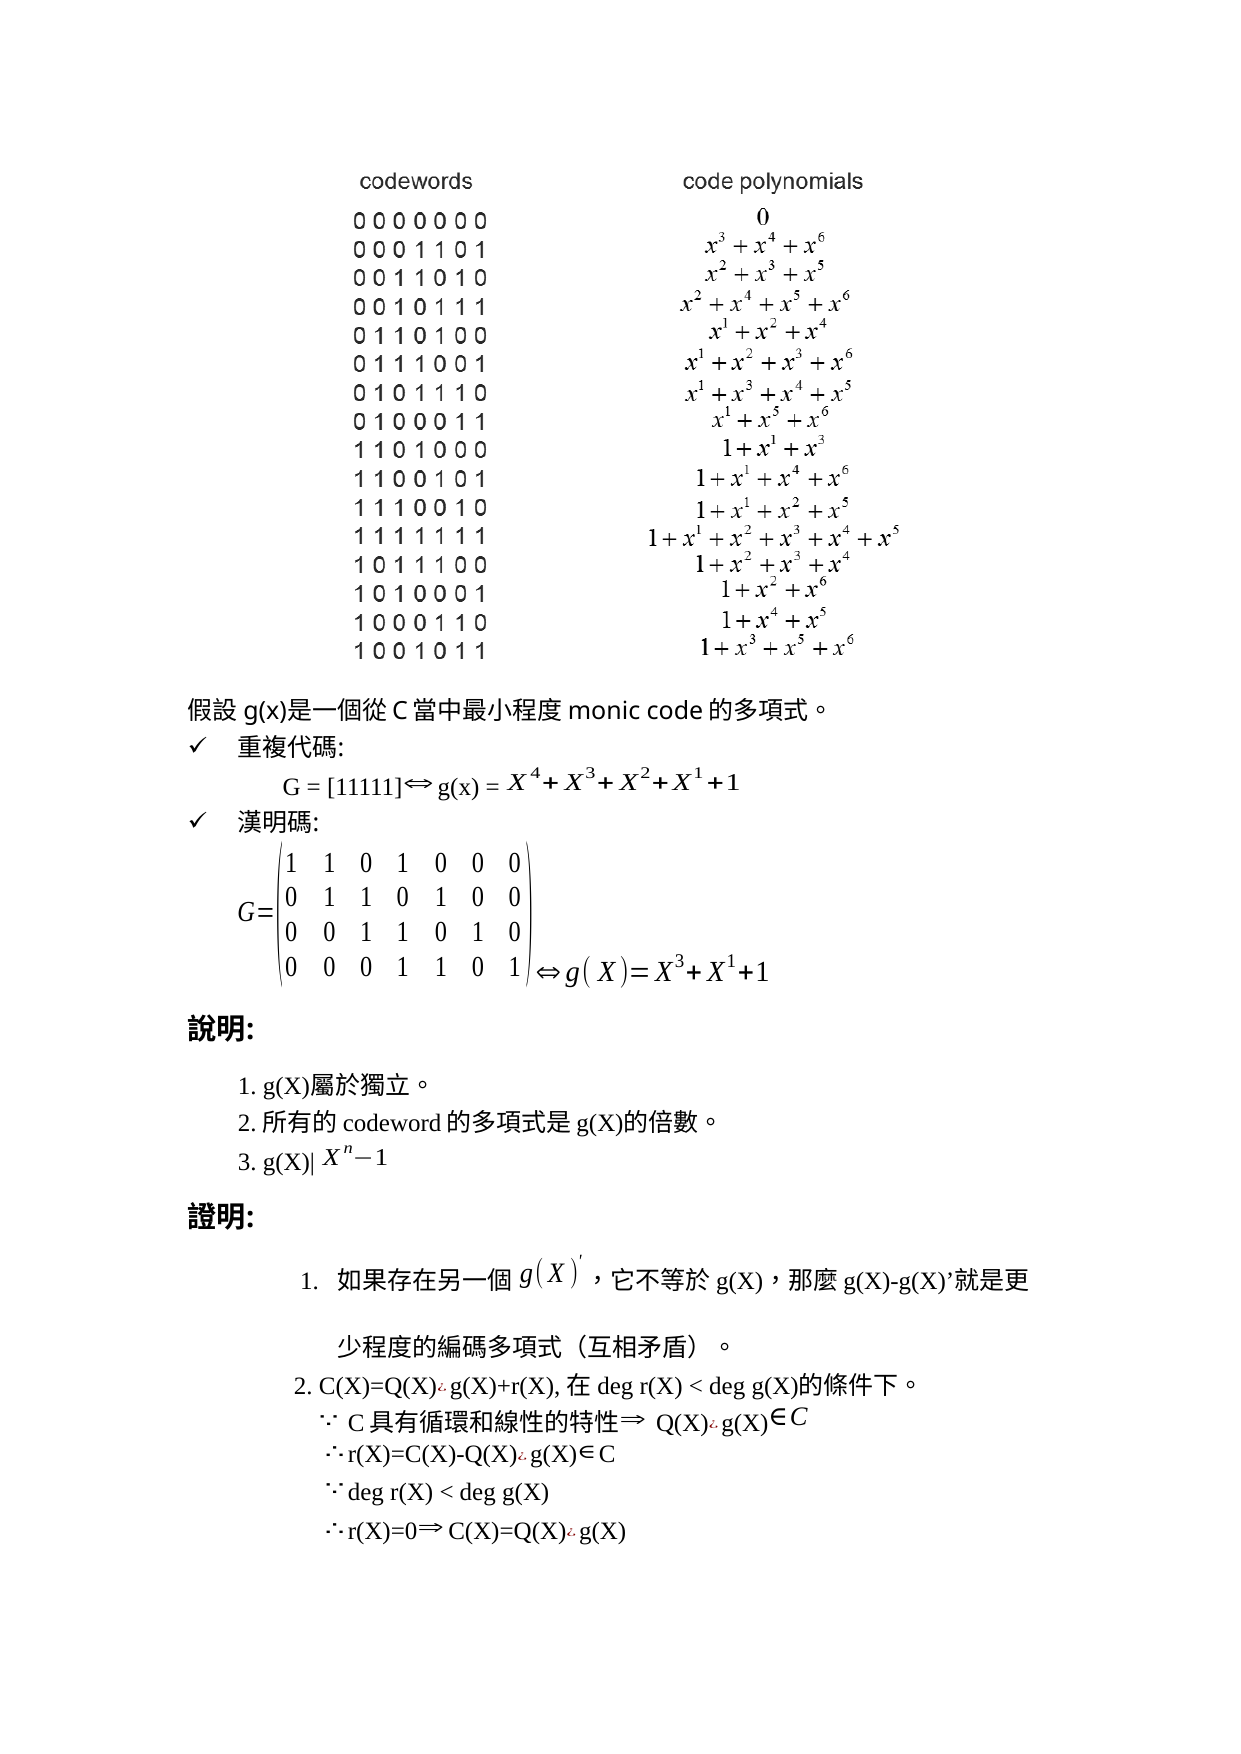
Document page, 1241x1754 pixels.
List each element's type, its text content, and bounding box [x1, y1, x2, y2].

text r(X)=0C(X)=Q(X)g(X) [187, 1514, 1053, 1552]
text C具有循環和線性的特性 Q(X)g(X) [187, 1402, 1053, 1439]
text 1. g(X)屬於獨立。 [238, 1064, 1053, 1102]
text 說明: [187, 989, 1053, 1064]
text r(X)=C(X)-Q(X)g(X)C [187, 1439, 1053, 1477]
text 2. C(X)=Q(X)g(X)+r(X), 在 deg r(X) < deg g(X)的條件下。 [187, 1364, 1053, 1402]
text deg r(X) < deg g(X) [187, 1477, 1053, 1514]
list 漢明碼: [187, 802, 1053, 839]
list 重複代碼: [187, 727, 1053, 764]
text 證明: [187, 1177, 1053, 1252]
text 2. 所有的codeword的多項式是g(X)的倍數。 [238, 1102, 1053, 1139]
text 3. g(X)| [238, 1139, 1053, 1177]
list G = [11111]g(x) = [237, 764, 1053, 802]
text 假設 g(x)是一個從C當中最小程度monic code的多項式。 [187, 689, 1053, 727]
list 如果存在另一個 ，它不等於 g(X)，那麼g(X)-g(X)’就是更少程度的編碼多項式（互相矛盾）。 [300, 1252, 1053, 1364]
